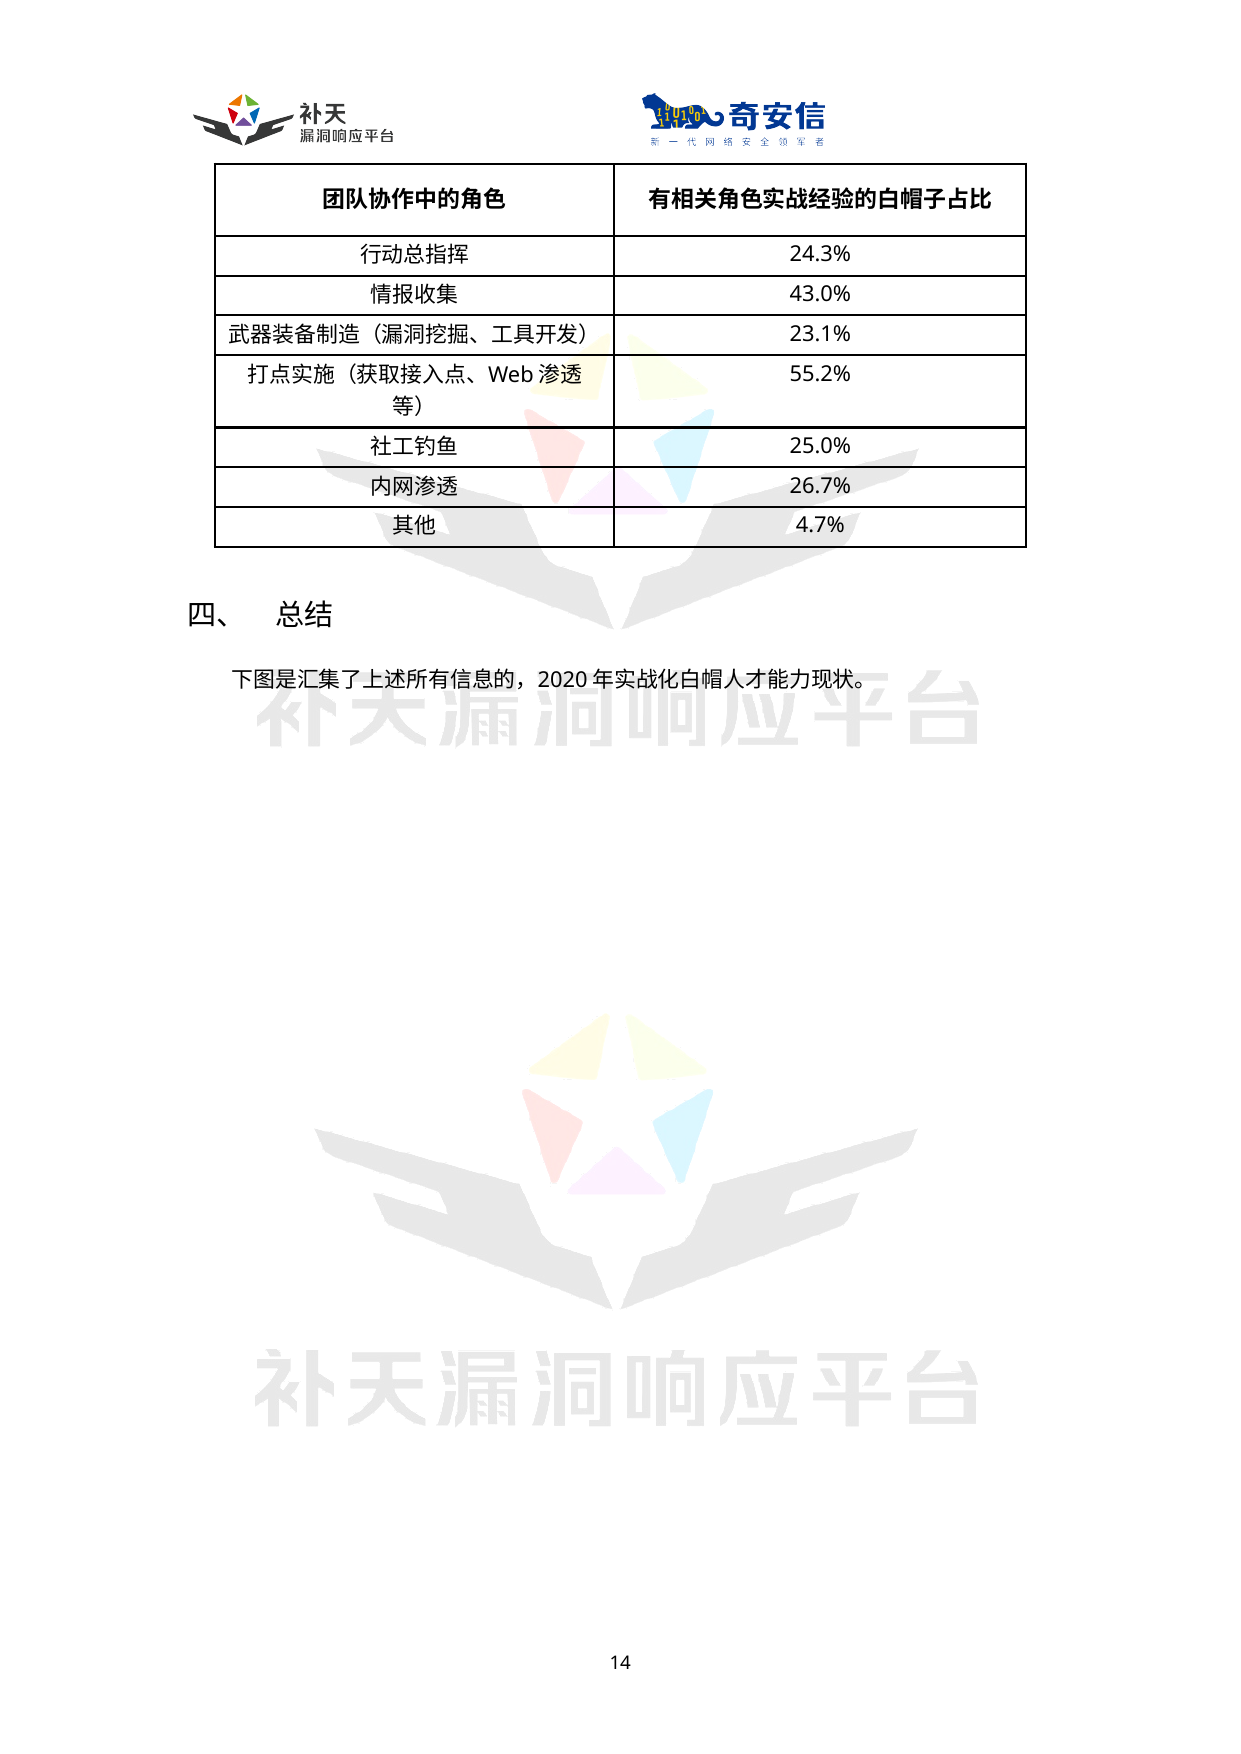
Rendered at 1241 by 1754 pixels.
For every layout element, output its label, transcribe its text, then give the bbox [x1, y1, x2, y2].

table_cell 其他 [216, 508, 613, 546]
table_cell 25.0% [615, 429, 1025, 466]
table_cell 社工钓鱼 [216, 429, 613, 466]
table_cell 26.7% [615, 468, 1025, 506]
table_cell 打点实施（获取接入点、Web渗透等） [216, 356, 613, 426]
table_cell 情报收集 [216, 277, 613, 314]
picture [187, 89, 399, 152]
table_cell 23.1% [615, 316, 1025, 354]
table_cell 43.0% [615, 277, 1025, 314]
table_header 团队协作中的角色 [216, 165, 613, 235]
table_cell 行动总指挥 [216, 237, 613, 274]
table_cell 武器装备制造（漏洞挖掘、工具开发） [216, 316, 613, 354]
table_header 有相关角色实战经验的白帽子占比 [615, 165, 1025, 235]
list 总结 [187, 580, 1053, 645]
table_cell 55.2% [615, 356, 1025, 426]
table_cell 内网渗透 [216, 468, 613, 506]
picture [628, 88, 838, 152]
table_cell 4.7% [615, 508, 1025, 546]
table_cell 24.3% [615, 237, 1025, 274]
text 下图是汇集了上述所有信息的，2020年实战化白帽人才能力现状。 [187, 662, 1053, 694]
